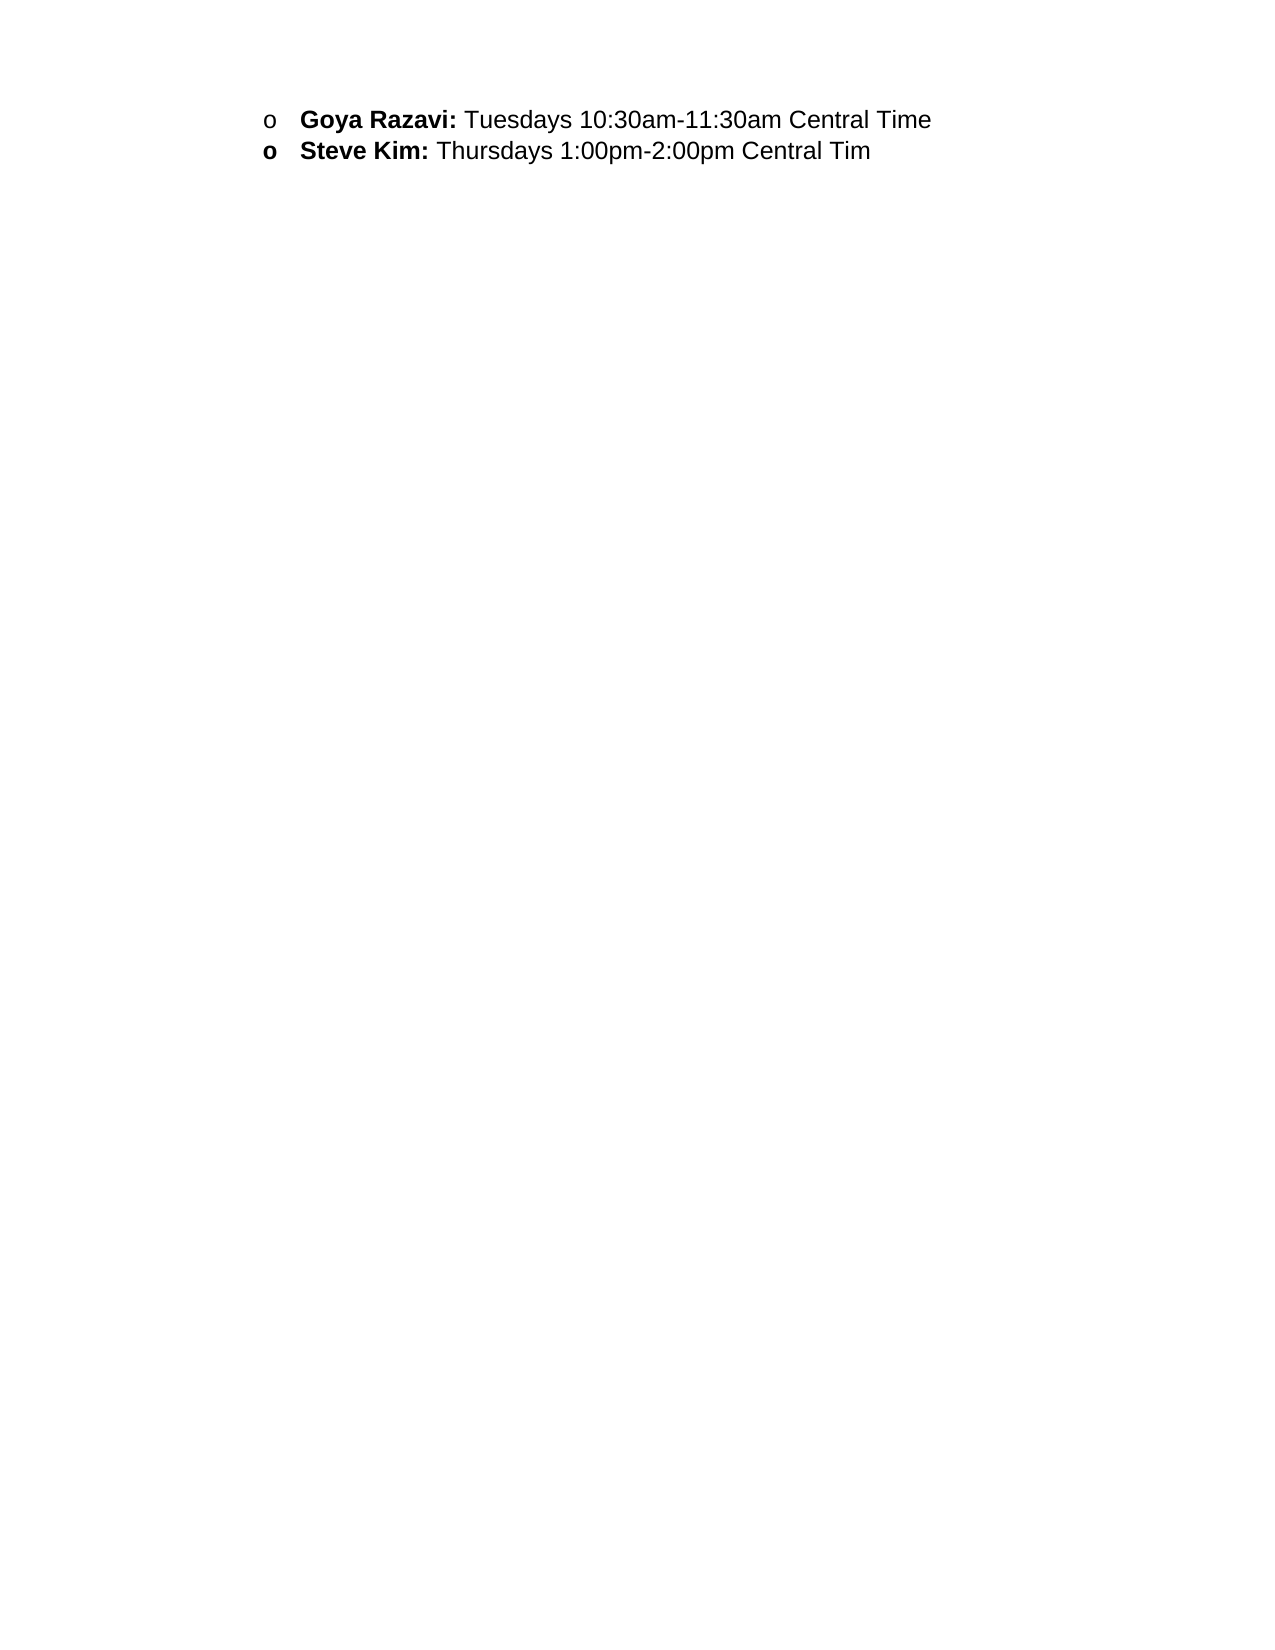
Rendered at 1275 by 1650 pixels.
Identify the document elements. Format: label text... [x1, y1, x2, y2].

list Goya Razavi: Tuesdays 10:30am-11:30am Central Time [262, 105, 1125, 136]
list Steve Kim: Thursdays 1:00pm-2:00pm Central Tim [262, 136, 1125, 167]
